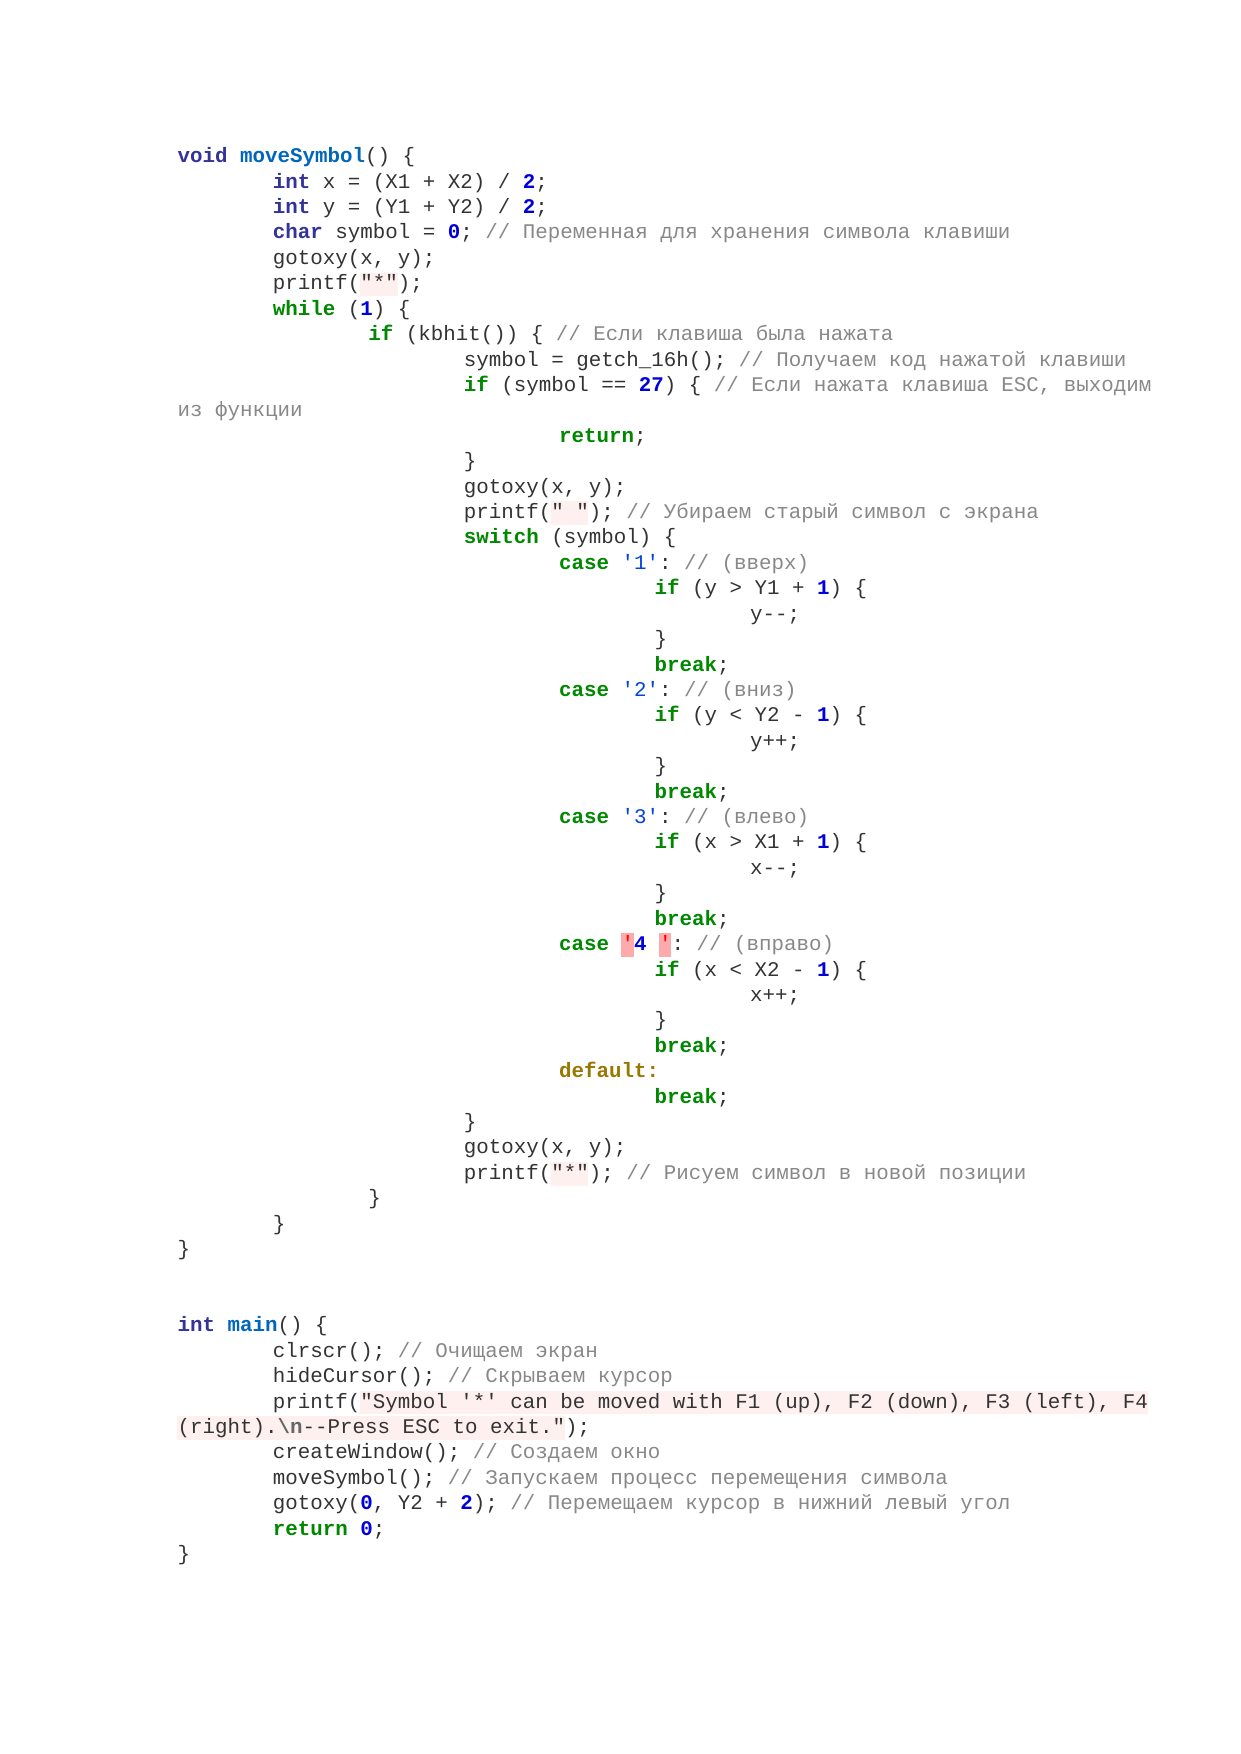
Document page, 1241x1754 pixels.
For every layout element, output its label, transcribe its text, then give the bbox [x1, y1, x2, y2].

text return; [177, 423, 1152, 448]
text char symbol = 0; // Переменная для хранения символа клавиши [177, 220, 1152, 245]
text x++; [177, 982, 1152, 1008]
text gotoxy(x, y); [177, 245, 1152, 271]
text switch (symbol) { [177, 525, 1152, 550]
text if (y < Y2 - 1) { [177, 703, 1152, 728]
text printf("*"); // Рисуем символ в новой позиции [177, 1160, 1152, 1186]
text clrscr(); // Очищаем экран [177, 1338, 1152, 1363]
text x--; [177, 855, 1152, 881]
text } [177, 626, 1152, 652]
text } [177, 1109, 1152, 1135]
text } [177, 1008, 1152, 1033]
text gotoxy(x, y); [177, 474, 1152, 499]
text case '3': // (влево) [177, 804, 1152, 830]
text int main() { [177, 1313, 1152, 1338]
text if (x > X1 + 1) { [177, 830, 1152, 855]
text gotoxy(0, Y2 + 2); // Перемещаем курсор в нижний левый угол [177, 1491, 1152, 1516]
text printf(" "); // Убираем старый символ с экрана [177, 499, 1152, 525]
text y++; [177, 728, 1152, 753]
text int x = (X1 + X2) / 2; [177, 169, 1152, 194]
text if (y > Y1 + 1) { [177, 576, 1152, 601]
text void moveSymbol() { [177, 143, 1152, 169]
text } [177, 753, 1152, 779]
text printf("*"); [177, 271, 1152, 296]
text if (symbol == 27) { // Если нажата клавиша ESC, выходим из функции [177, 372, 1152, 423]
text break; [177, 779, 1152, 804]
text if (kbhit()) { // Если клавиша была нажата [177, 321, 1152, 347]
text break; [177, 1033, 1152, 1058]
text } [177, 881, 1152, 906]
text moveSymbol(); // Запускаем процесс перемещения символа [177, 1465, 1152, 1491]
text break; [177, 652, 1152, 677]
text case '2': // (вниз) [177, 677, 1152, 703]
text printf("Symbol '*' can be moved with F1 (up), F2 (down), F3 (left), F4 (right).\n--Press ESC to exit."); [177, 1389, 1152, 1440]
text } [177, 1211, 1152, 1236]
text int y = (Y1 + Y2) / 2; [177, 194, 1152, 220]
text } [177, 1541, 1152, 1567]
text break; [177, 1084, 1152, 1109]
text break; [177, 906, 1152, 931]
text } [177, 1236, 1152, 1262]
text } [177, 1186, 1152, 1211]
text while (1) { [177, 296, 1152, 321]
text default: [177, 1058, 1152, 1084]
text } [177, 448, 1152, 474]
text createWindow(); // Создаем окно [177, 1440, 1152, 1465]
text return 0; [177, 1516, 1152, 1541]
text gotoxy(x, y); [177, 1135, 1152, 1160]
text hideCursor(); // Скрываем курсор [177, 1363, 1152, 1389]
text y--; [177, 601, 1152, 626]
text symbol = getch_16h(); // Получаем код нажатой клавиши [177, 347, 1152, 372]
text case '4 ': // (вправо) [177, 931, 1152, 957]
text case '1': // (вверх) [177, 550, 1152, 576]
text if (x < X2 - 1) { [177, 957, 1152, 982]
